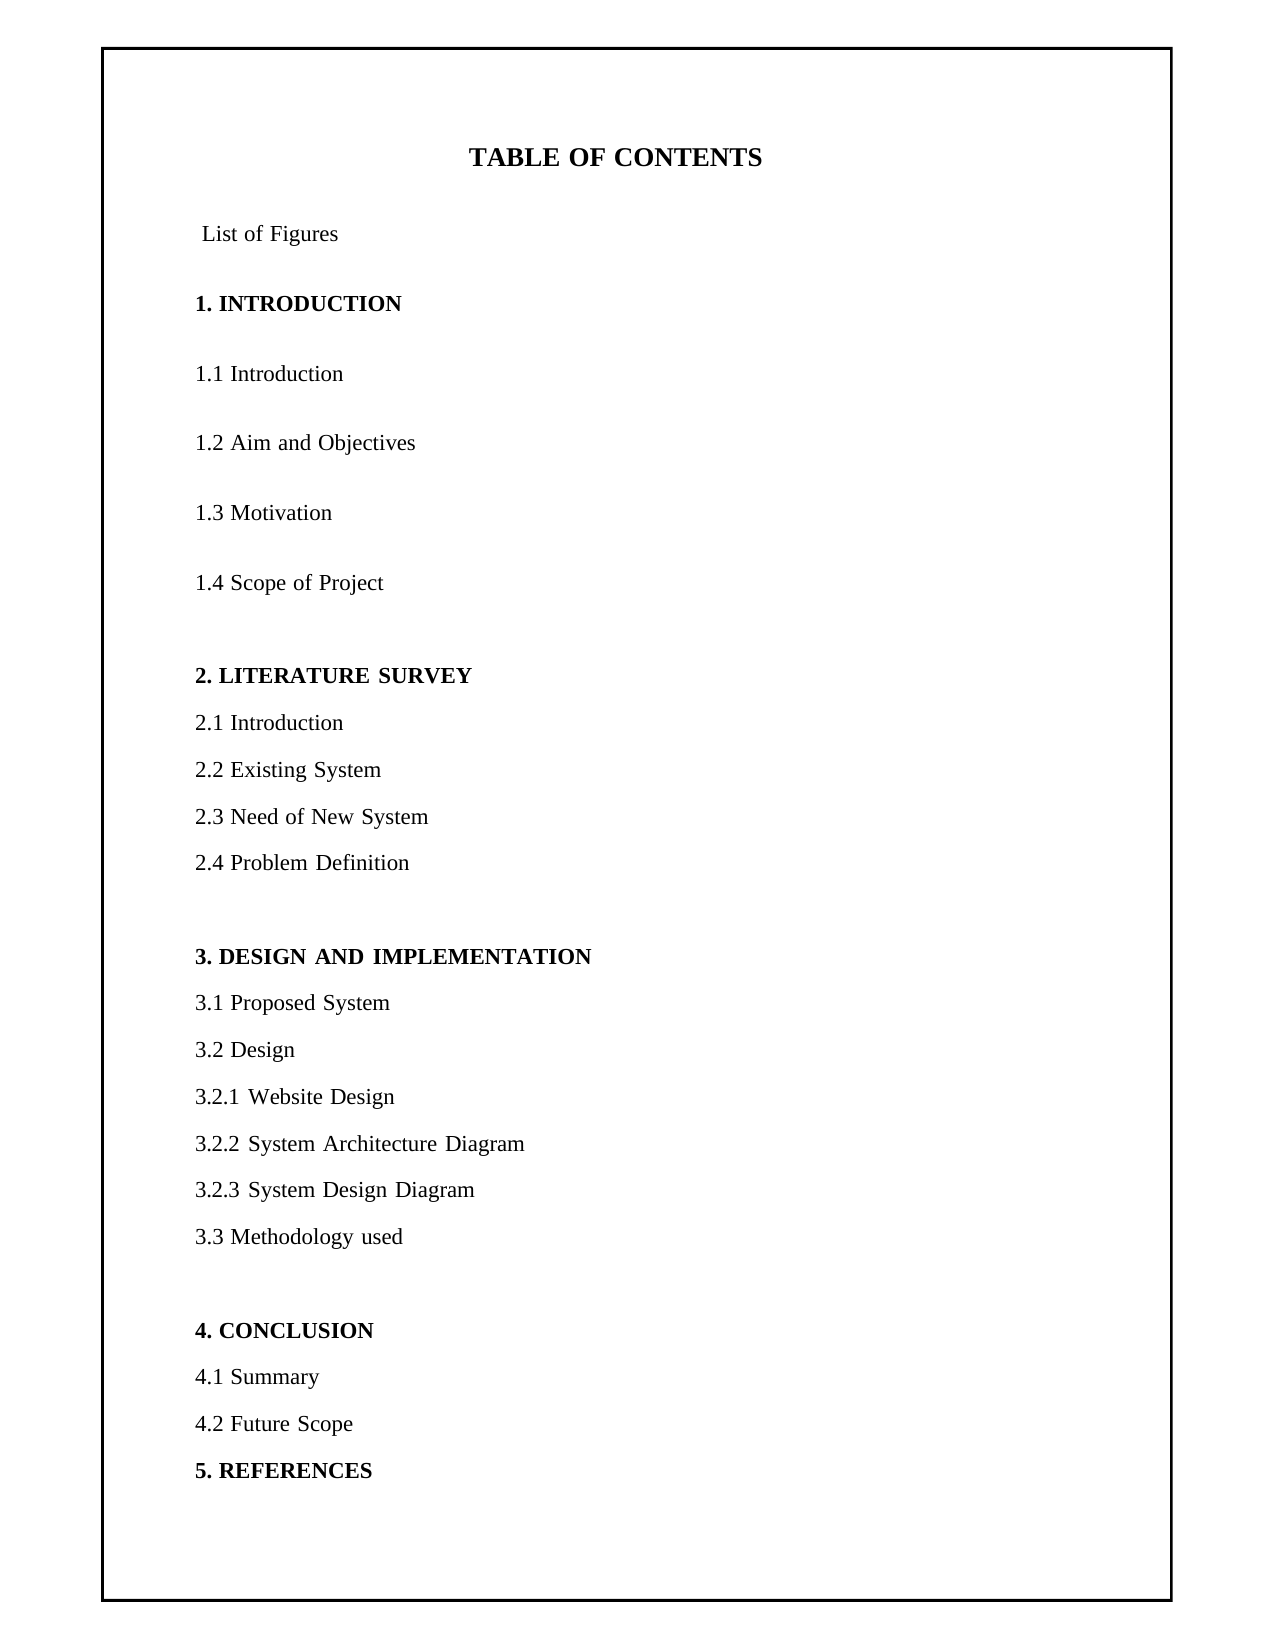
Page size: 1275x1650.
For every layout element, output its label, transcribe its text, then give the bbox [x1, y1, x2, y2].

list System Design Diagram [195, 1176, 1152, 1203]
text List of Figures [202, 220, 1152, 247]
list Design [195, 1036, 1152, 1062]
list Existing System [195, 756, 1152, 782]
list Scope of Project [195, 569, 1152, 595]
list Motivation [195, 499, 1152, 526]
list Proposed System [195, 989, 1152, 1016]
list Summary [195, 1363, 1152, 1390]
list Need of New System [195, 803, 1152, 829]
list Problem Definition [195, 849, 1152, 876]
subtitle CONCLUSION [195, 1317, 1152, 1343]
list Future Scope [195, 1410, 1152, 1437]
list Website Design [195, 1083, 1152, 1109]
subtitle LITERATURE SURVEY [195, 662, 1152, 688]
list Introduction [195, 709, 1152, 736]
list REFERENCES [195, 1457, 1152, 1483]
list Methodology used [195, 1223, 1152, 1249]
subtitle DESIGN AND IMPLEMENTATION [195, 943, 1152, 969]
list Aim and Objectives [195, 429, 1152, 456]
list Introduction [195, 360, 1152, 386]
subtitle TABLE OF CONTENTS [468, 141, 1152, 172]
list System Architecture Diagram [195, 1130, 1152, 1156]
subtitle INTRODUCTION [195, 290, 1152, 317]
